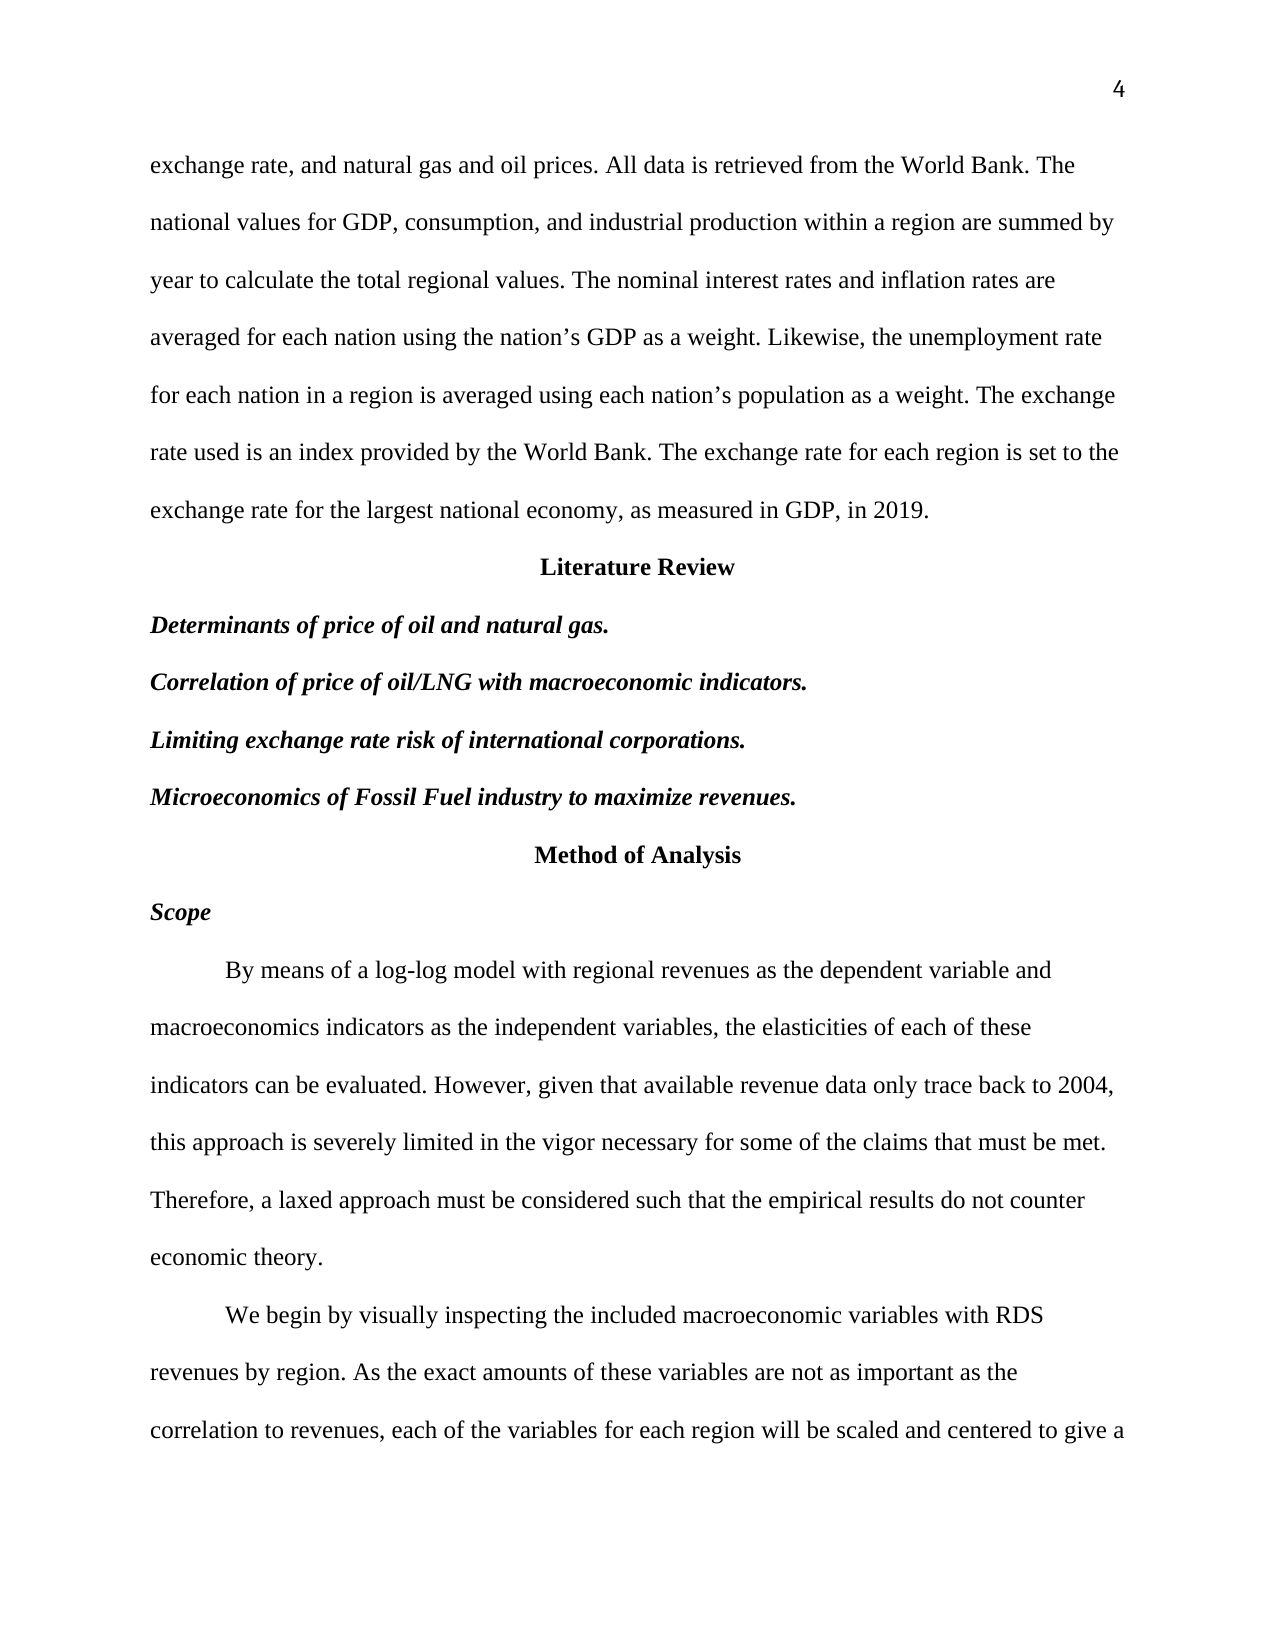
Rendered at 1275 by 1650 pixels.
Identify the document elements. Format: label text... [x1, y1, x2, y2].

subtitle Scope [150, 897, 1125, 926]
subtitle Limiting exchange rate risk of international corporations. [150, 725, 1125, 754]
subtitle Microeconomics of Fossil Fuel industry to maximize revenues. [150, 782, 1125, 811]
subtitle Determinants of price of oil and natural gas. [150, 610, 1125, 639]
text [150, 1300, 1125, 1444]
text By means of a log-log model with regional revenues as the dependent variable and macroeconomics indicators as the independent variables, the elasticities of each of these indicators can be evaluated. However, given that available revenue data only trace back to 2004, this approach is severely limited in the vigor necessary for some of the claims that must be met. Therefore, a laxed approach must be considered such that the empirical results do not counter economic theory. [150, 955, 1125, 1271]
subtitle Correlation of price of oil/LNG with macroeconomic indicators. [150, 667, 1125, 696]
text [150, 150, 1125, 524]
subtitle Method of Analysis [150, 840, 1125, 869]
subtitle Literature Review [150, 552, 1125, 581]
